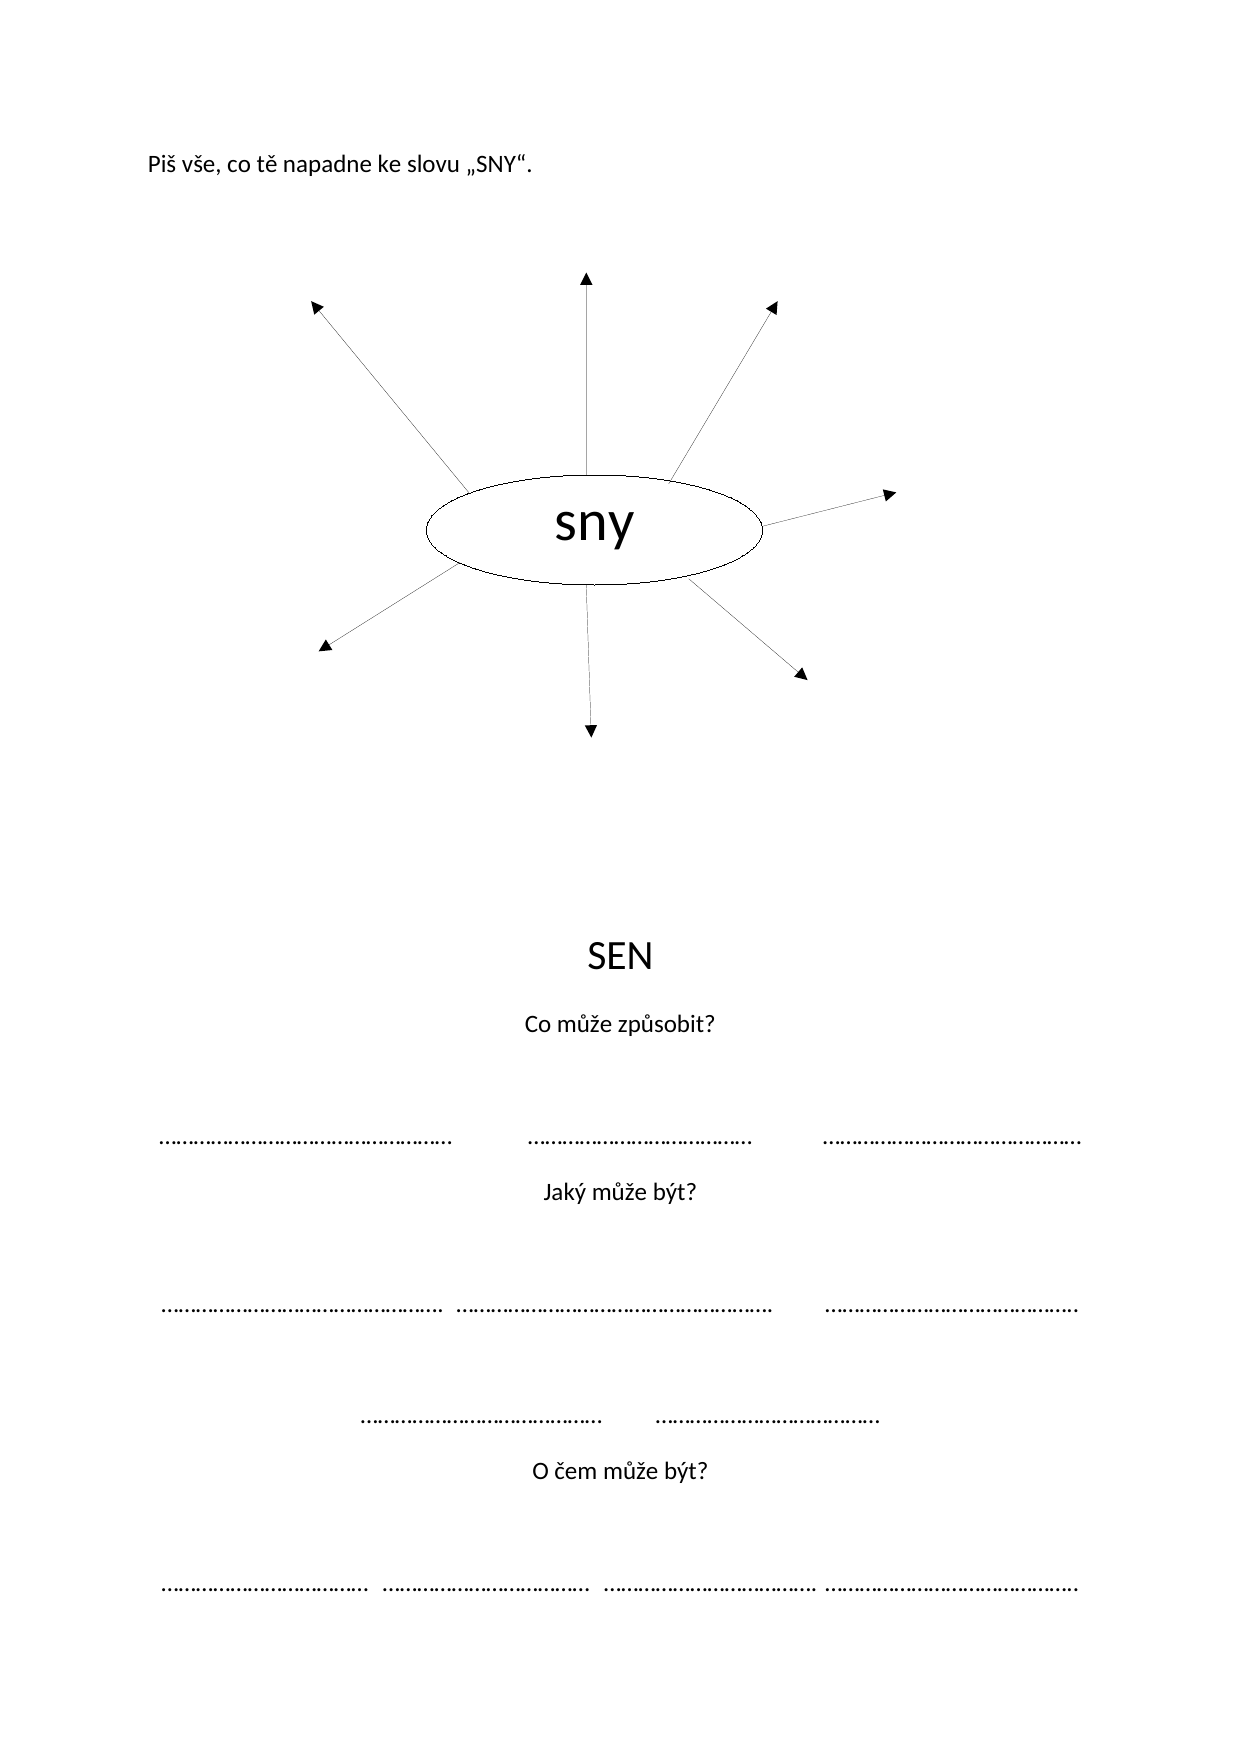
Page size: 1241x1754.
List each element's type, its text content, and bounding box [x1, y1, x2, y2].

text SEN [148, 929, 1092, 980]
text Jaký může být? [148, 1176, 1092, 1207]
text ……………………………… ……………………………… ………………………………. …………………………………….. [148, 1567, 1092, 1597]
text Co může způsobit? [148, 1009, 1092, 1039]
text O čem může být? [148, 1455, 1092, 1486]
text …………………………………………… ………………………………… ……………………………………… [148, 1120, 1092, 1151]
text …………………………………………. ………………………………………………. …………………………………….. [148, 1288, 1092, 1318]
text …………………………………… ………………………………… [148, 1399, 1092, 1430]
